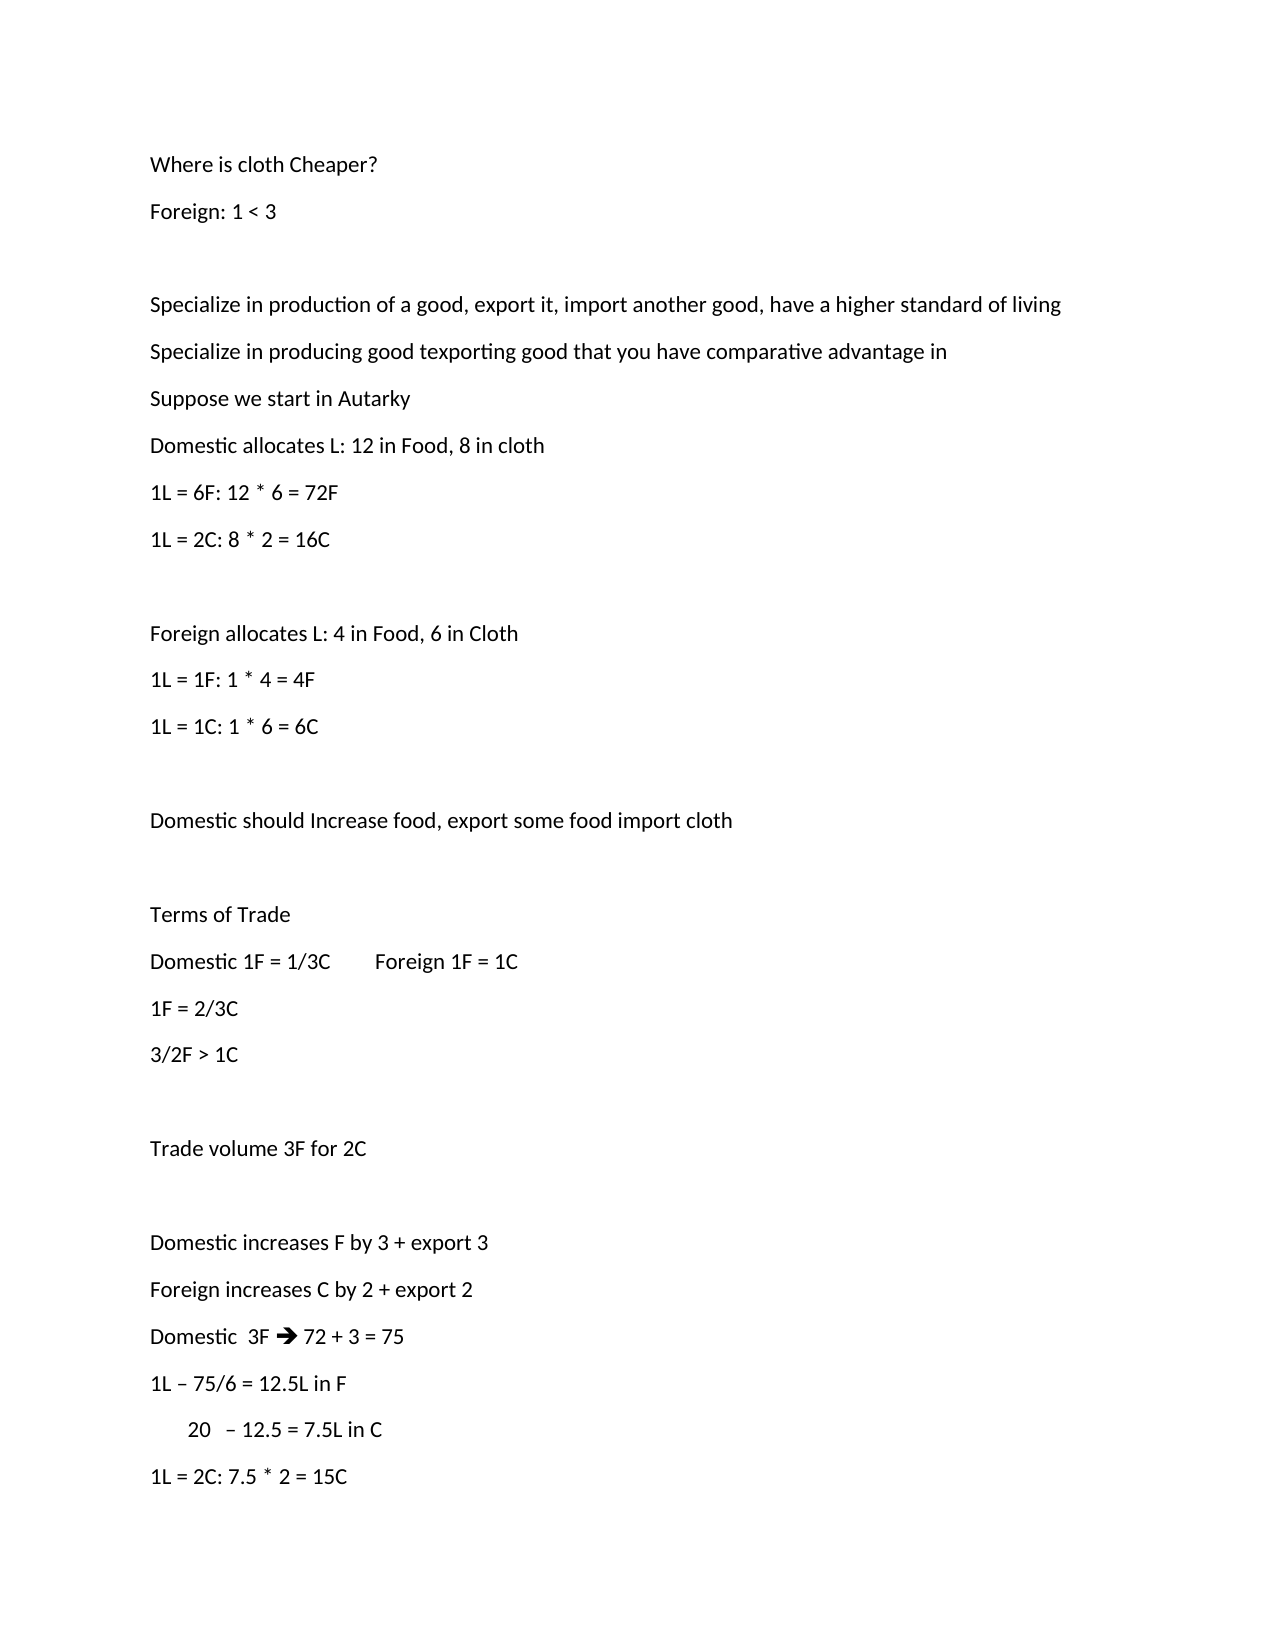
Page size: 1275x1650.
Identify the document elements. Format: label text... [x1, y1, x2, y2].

text 1F = 2/3C [150, 994, 1125, 1022]
text Specialize in production of a good, export it, import another good, have a higher standard of living [150, 291, 1125, 319]
text Domestic increases F by 3 + export 3 [150, 1228, 1125, 1256]
text Foreign allocates L: 4 in Food, 6 in Cloth [150, 619, 1125, 647]
text Specialize in producing good texporting good that you have comparative advantage in [150, 337, 1125, 366]
text 3/2F > 1C [150, 1041, 1125, 1069]
text 1L – 75/6 = 12.5L in F [150, 1369, 1125, 1397]
text Terms of Trade [150, 900, 1125, 928]
text 1L = 1F: 1 * 4 = 4F [150, 666, 1125, 694]
text Foreign: 1 < 3 [150, 197, 1125, 225]
list – 12.5 = 7.5L in C [187, 1416, 1125, 1444]
text Where is cloth Cheaper? [150, 150, 1125, 178]
text Domestic 1F = 1/3C Foreign 1F = 1C [150, 947, 1125, 975]
text Domestic should Increase food, export some food import cloth [150, 806, 1125, 834]
text Domestic allocates L: 12 in Food, 8 in cloth [150, 431, 1125, 459]
text Suppose we start in Autarky [150, 384, 1125, 412]
text 1L = 6F: 12 * 6 = 72F [150, 478, 1125, 506]
text Trade volume 3F for 2C [150, 1134, 1125, 1162]
text 1L = 1C: 1 * 6 = 6C [150, 712, 1125, 741]
text 1L = 2C: 7.5 * 2 = 15C [150, 1462, 1125, 1491]
text Domestic 3F 72 + 3 = 75 [150, 1322, 1125, 1350]
text 1L = 2C: 8 * 2 = 16C [150, 525, 1125, 553]
text Foreign increases C by 2 + export 2 [150, 1275, 1125, 1303]
